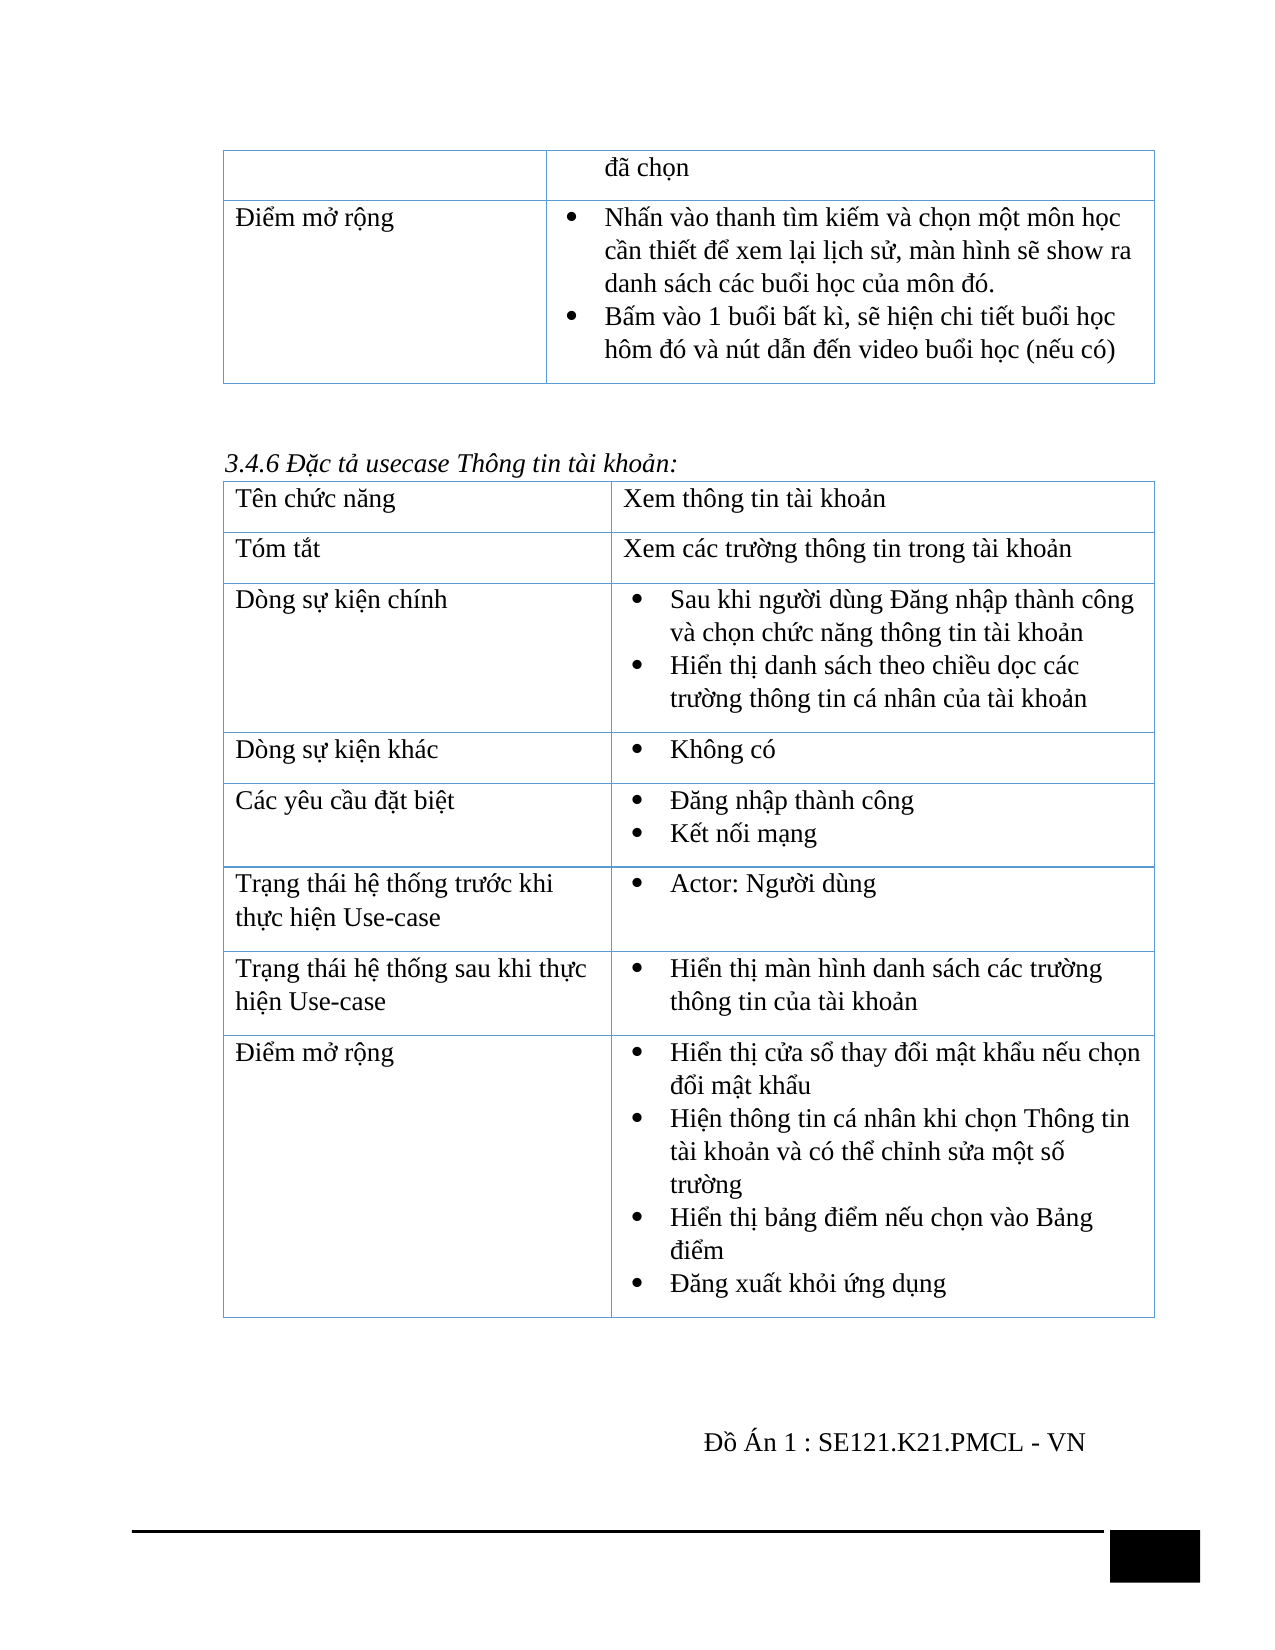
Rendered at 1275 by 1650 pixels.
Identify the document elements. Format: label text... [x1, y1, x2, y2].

table_cell Hiển thị màn hình danh sách các trường thông tin của tài khoản [612, 952, 1154, 1035]
table_cell Nhấn vào thanh tìm kiếm và chọn một môn học cần thiết để xem lại lịch sử, màn hình sẽ show ra danh sách các buổi học của môn đó. Bấm vào 1 buổi bất kì, sẽ hiện chi tiết buổi học hôm đó và nút dẫn đến video buổi học (nếu có) [547, 201, 1154, 383]
table_cell Không có [612, 733, 1154, 783]
table_cell Tóm tắt [224, 533, 611, 582]
table_cell Dòng sự kiện khác [224, 733, 611, 783]
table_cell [224, 151, 546, 200]
table_cell Đăng nhập thành công Kết nối mạng [612, 784, 1154, 866]
table_cell Sau khi người dùng Đăng nhập thành công và chọn chức năng thông tin tài khoản Hiển thị danh sách theo chiều dọc các trường thông tin cá nhân của tài khoản [612, 584, 1154, 732]
table_cell Trạng thái hệ thống sau khi thực hiện Use-case [224, 952, 611, 1035]
table_cell Các yêu cầu đặt biệt [224, 784, 611, 866]
table_cell Điểm mở rộng [224, 201, 546, 383]
table_cell Trạng thái hệ thống trước khi thực hiện Use-case [224, 868, 611, 951]
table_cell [547, 151, 1154, 200]
table_header Xem thông tin tài khoản [612, 482, 1154, 532]
table_cell Điểm mở rộng [224, 1036, 611, 1317]
table_cell Actor: Người dùng [612, 868, 1154, 951]
subtitle 3.4.6 Đặc tả usecase Thông tin tài khoản: [150, 447, 1125, 478]
table_cell Xem các trường thông tin trong tài khoản [612, 533, 1154, 582]
table_cell Hiển thị cửa sổ thay đổi mật khẩu nếu chọn đổi mật khẩu Hiện thông tin cá nhân khi chọn Thông tin tài khoản và có thể chỉnh sửa một số trường Hiển thị bảng điểm nếu chọn vào Bảng điểm Đăng xuất khỏi ứng dụng [612, 1036, 1154, 1317]
table_header Tên chức năng [224, 482, 611, 532]
table_cell Dòng sự kiện chính [224, 584, 611, 732]
